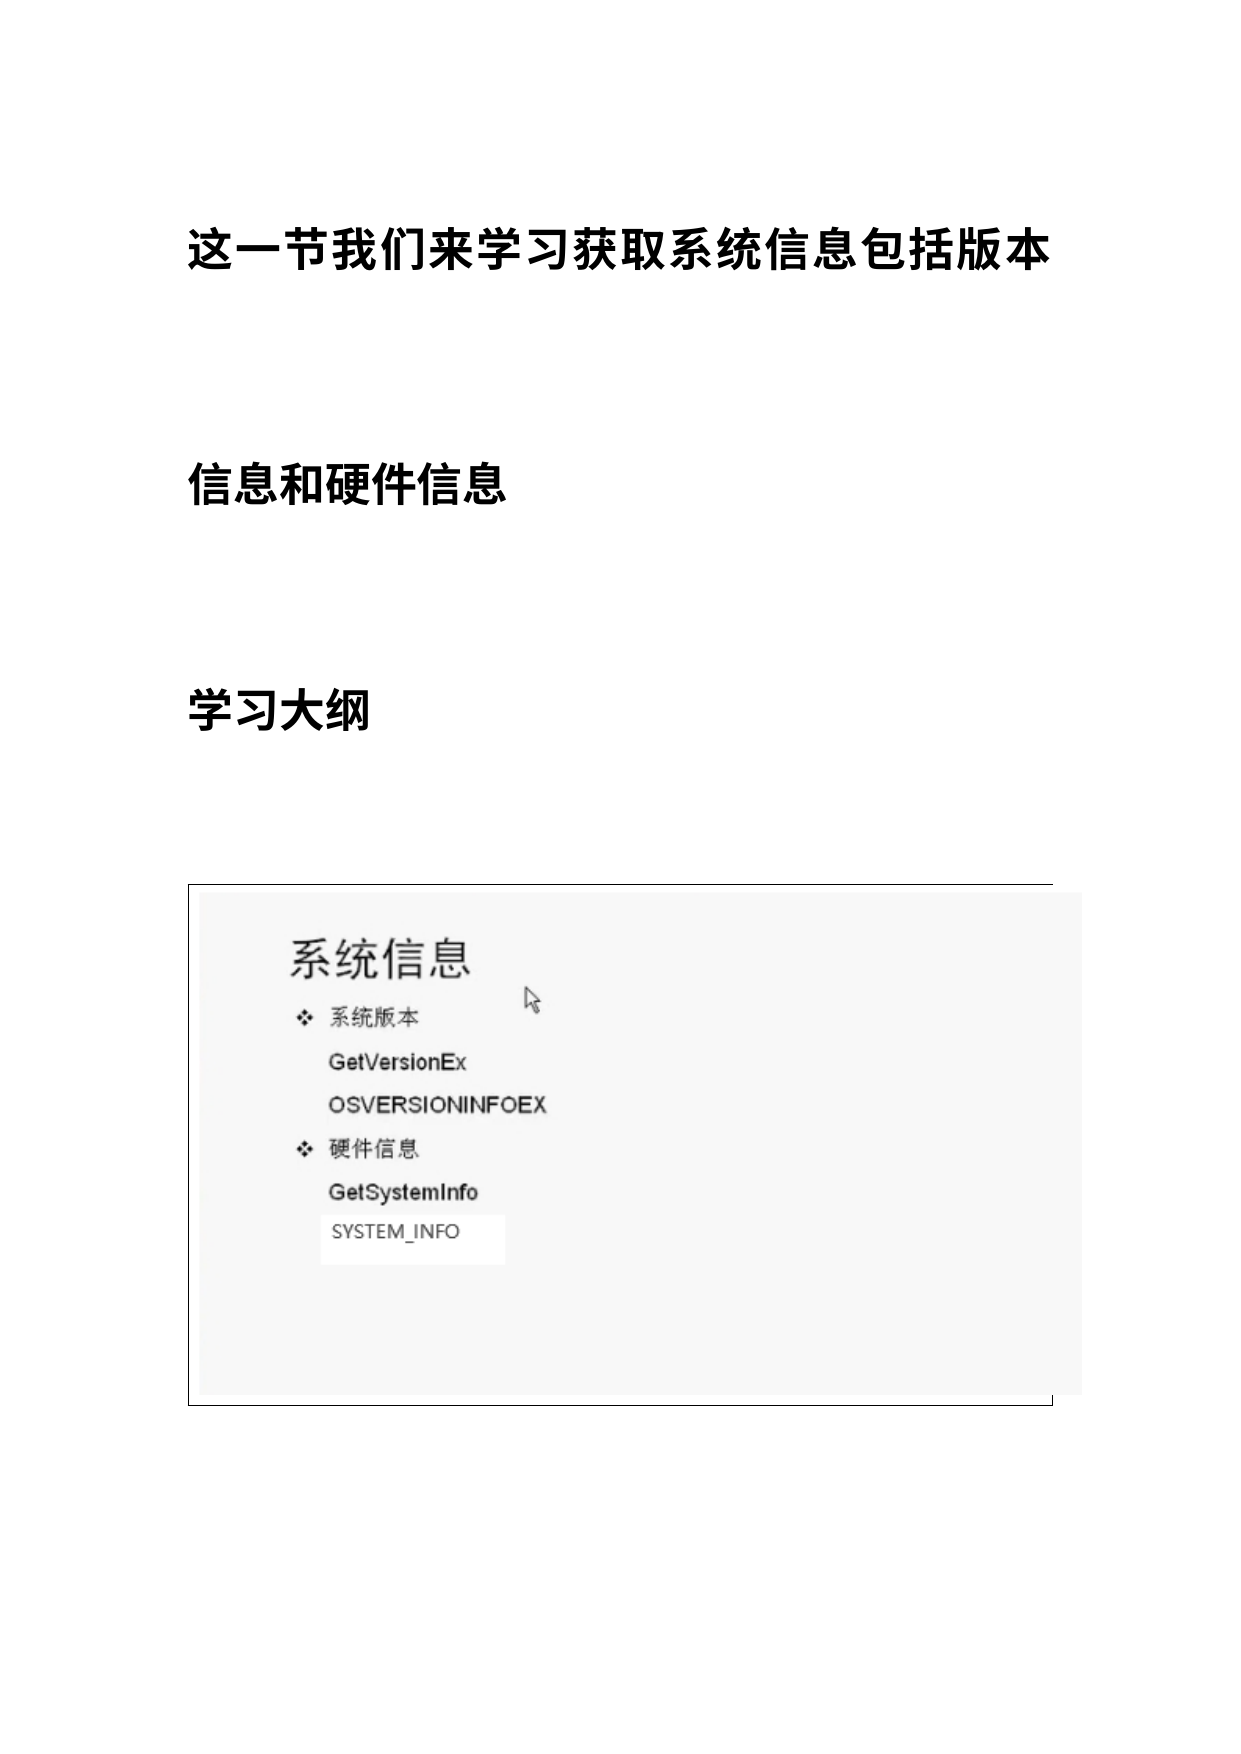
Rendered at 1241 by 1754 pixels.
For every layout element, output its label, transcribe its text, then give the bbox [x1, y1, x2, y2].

table_header [189, 885, 1052, 1405]
subtitle 这一节我们来学习获取系统信息包括版本信息和硬件信息 [187, 197, 1053, 530]
subtitle 学习大纲 [187, 659, 1053, 756]
picture [199, 885, 1082, 1395]
